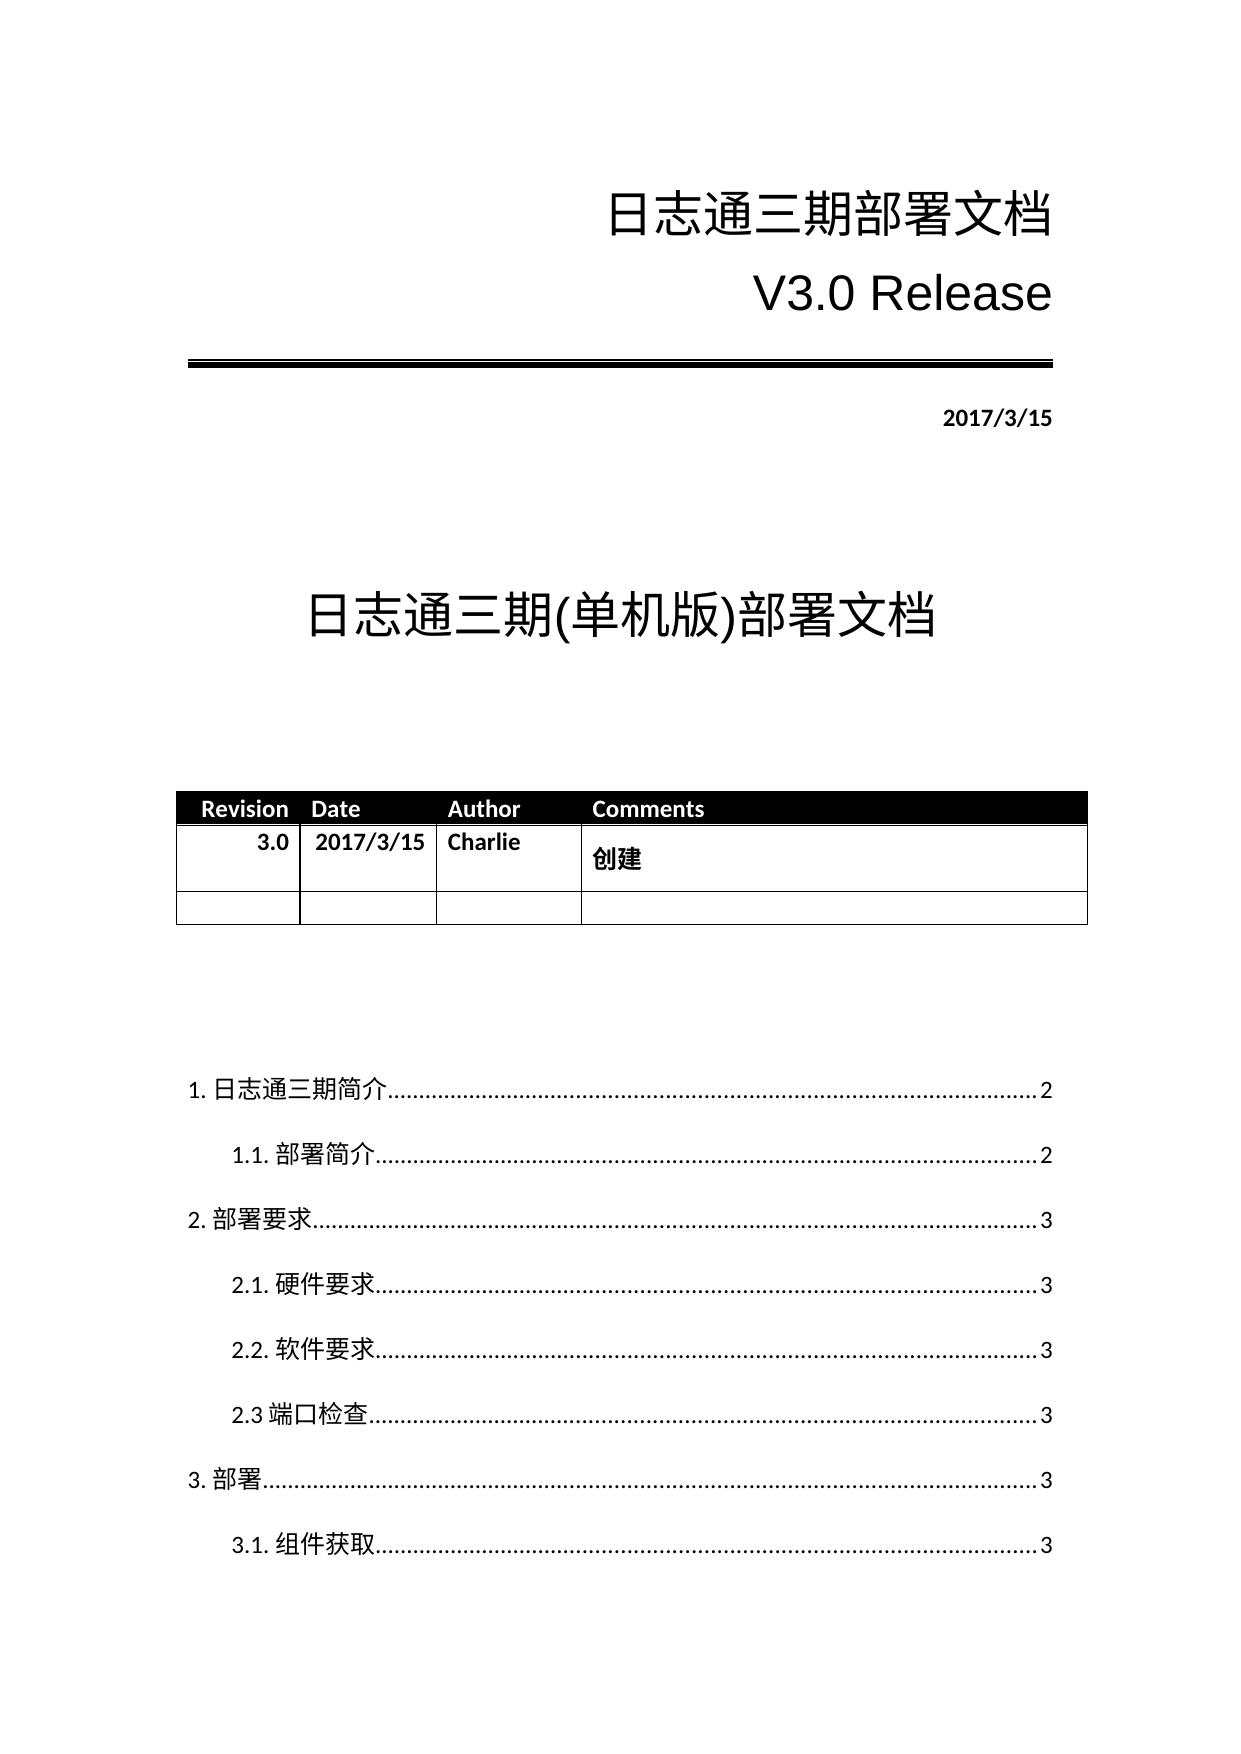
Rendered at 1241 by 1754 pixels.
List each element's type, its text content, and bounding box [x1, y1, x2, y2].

text 日志通三期部署文档 [187, 162, 1053, 259]
table_cell [582, 892, 1087, 924]
table_cell 创建 [582, 826, 1087, 891]
text 2.2. 软件要求 3 [231, 1315, 1053, 1380]
table_cell Charlie [437, 826, 581, 891]
text 2.1. 硬件要求 3 [231, 1250, 1053, 1315]
table_cell 3.0 [177, 826, 299, 891]
table_header Date [301, 792, 436, 824]
table_cell [177, 892, 299, 924]
table_cell [301, 892, 436, 924]
text 3. 部署 3 [187, 1445, 1053, 1510]
table_header Author [437, 792, 581, 824]
text 日志通三期(单机版)部署文档 [187, 563, 1053, 661]
text 2.3 端口检查 3 [231, 1380, 1053, 1445]
table_cell [437, 892, 581, 924]
table_header Comments [582, 792, 1087, 824]
text V3.0 Release [187, 259, 1053, 324]
table_header Revision [177, 792, 299, 824]
text 1. 日志通三期简介 2 [187, 1055, 1053, 1120]
text 3.1. 组件获取 3 [231, 1510, 1053, 1575]
table_cell 2017/3/15 [301, 826, 436, 891]
text 2017/3/15 [187, 401, 1053, 433]
text 1.1. 部署简介 2 [231, 1120, 1053, 1185]
text 2. 部署要求 3 [187, 1185, 1053, 1250]
